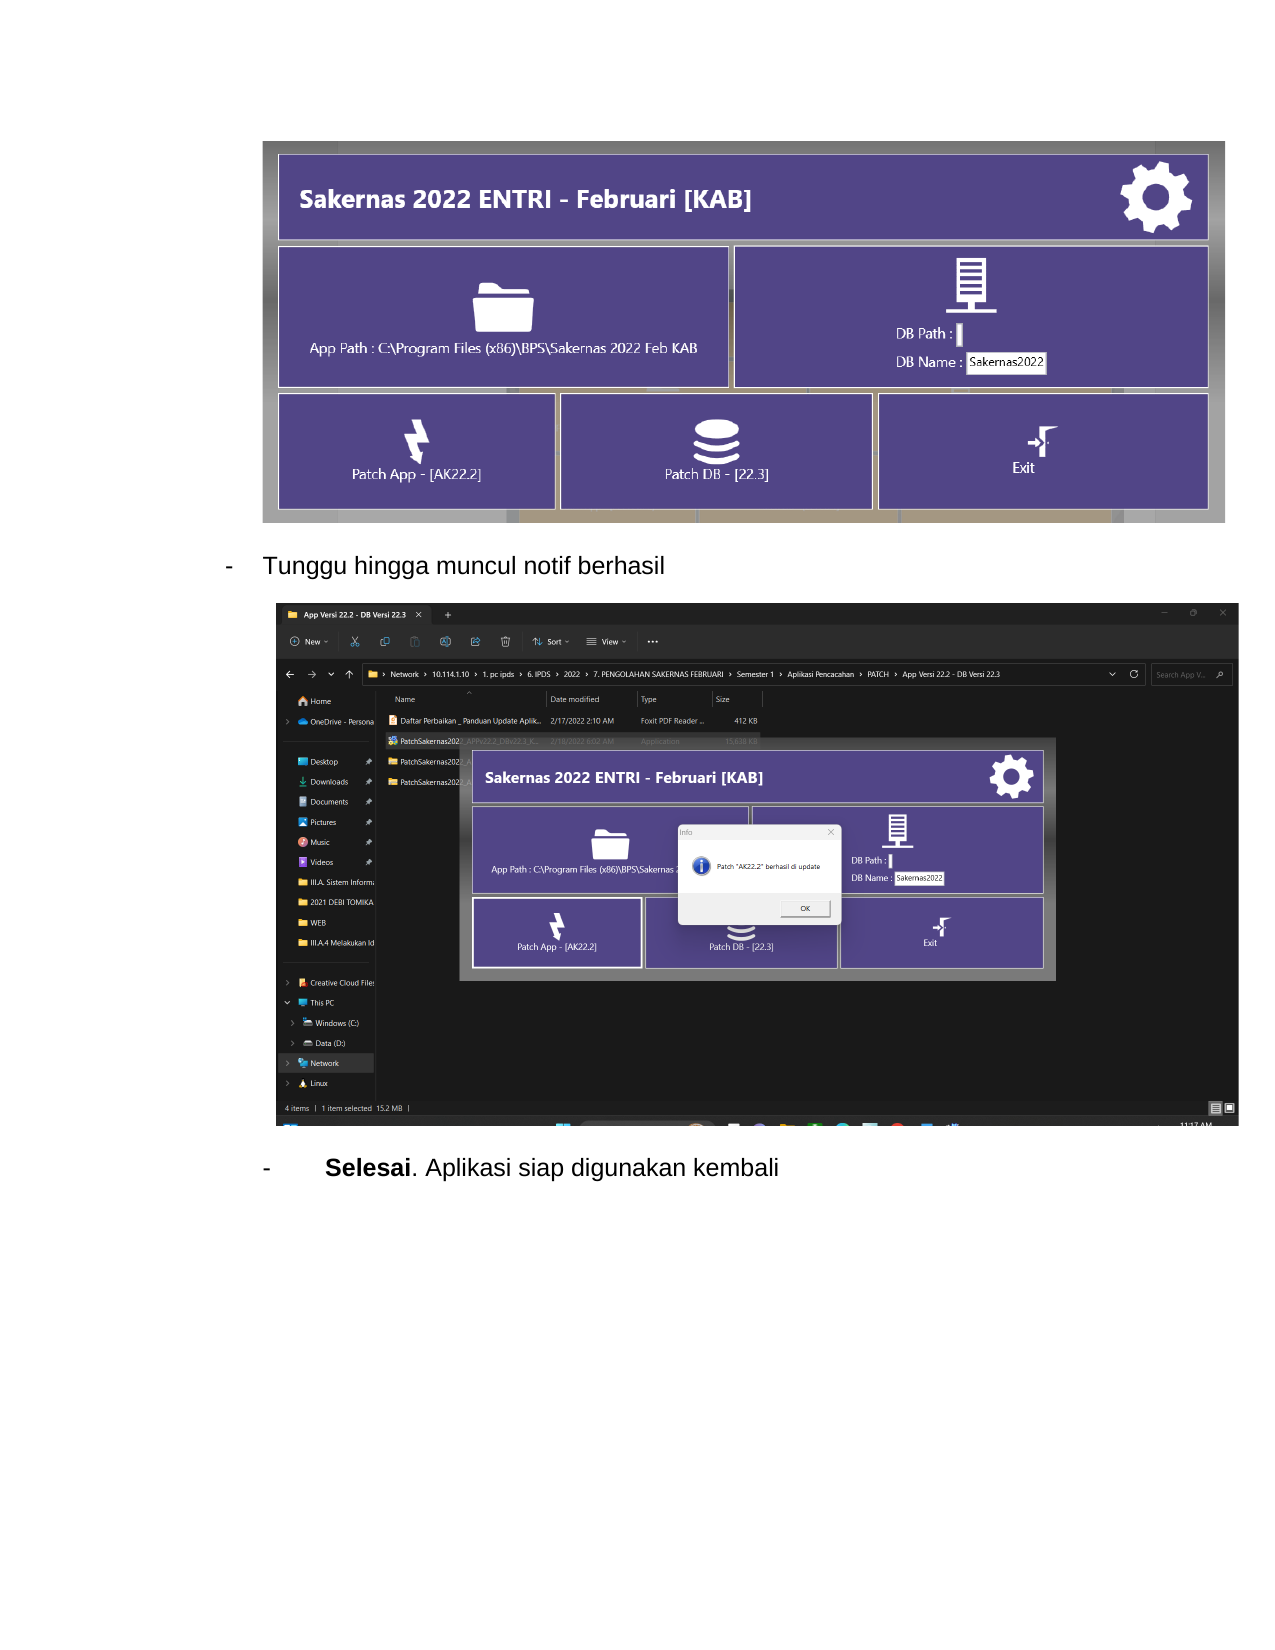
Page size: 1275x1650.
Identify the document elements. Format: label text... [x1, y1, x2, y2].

picture [262, 141, 1225, 523]
list Selesai. Aplikasi siap digunakan kembali [262, 1152, 1137, 1181]
picture [276, 603, 1239, 1126]
list Tunggu hingga muncul notif berhasil [225, 551, 1137, 580]
